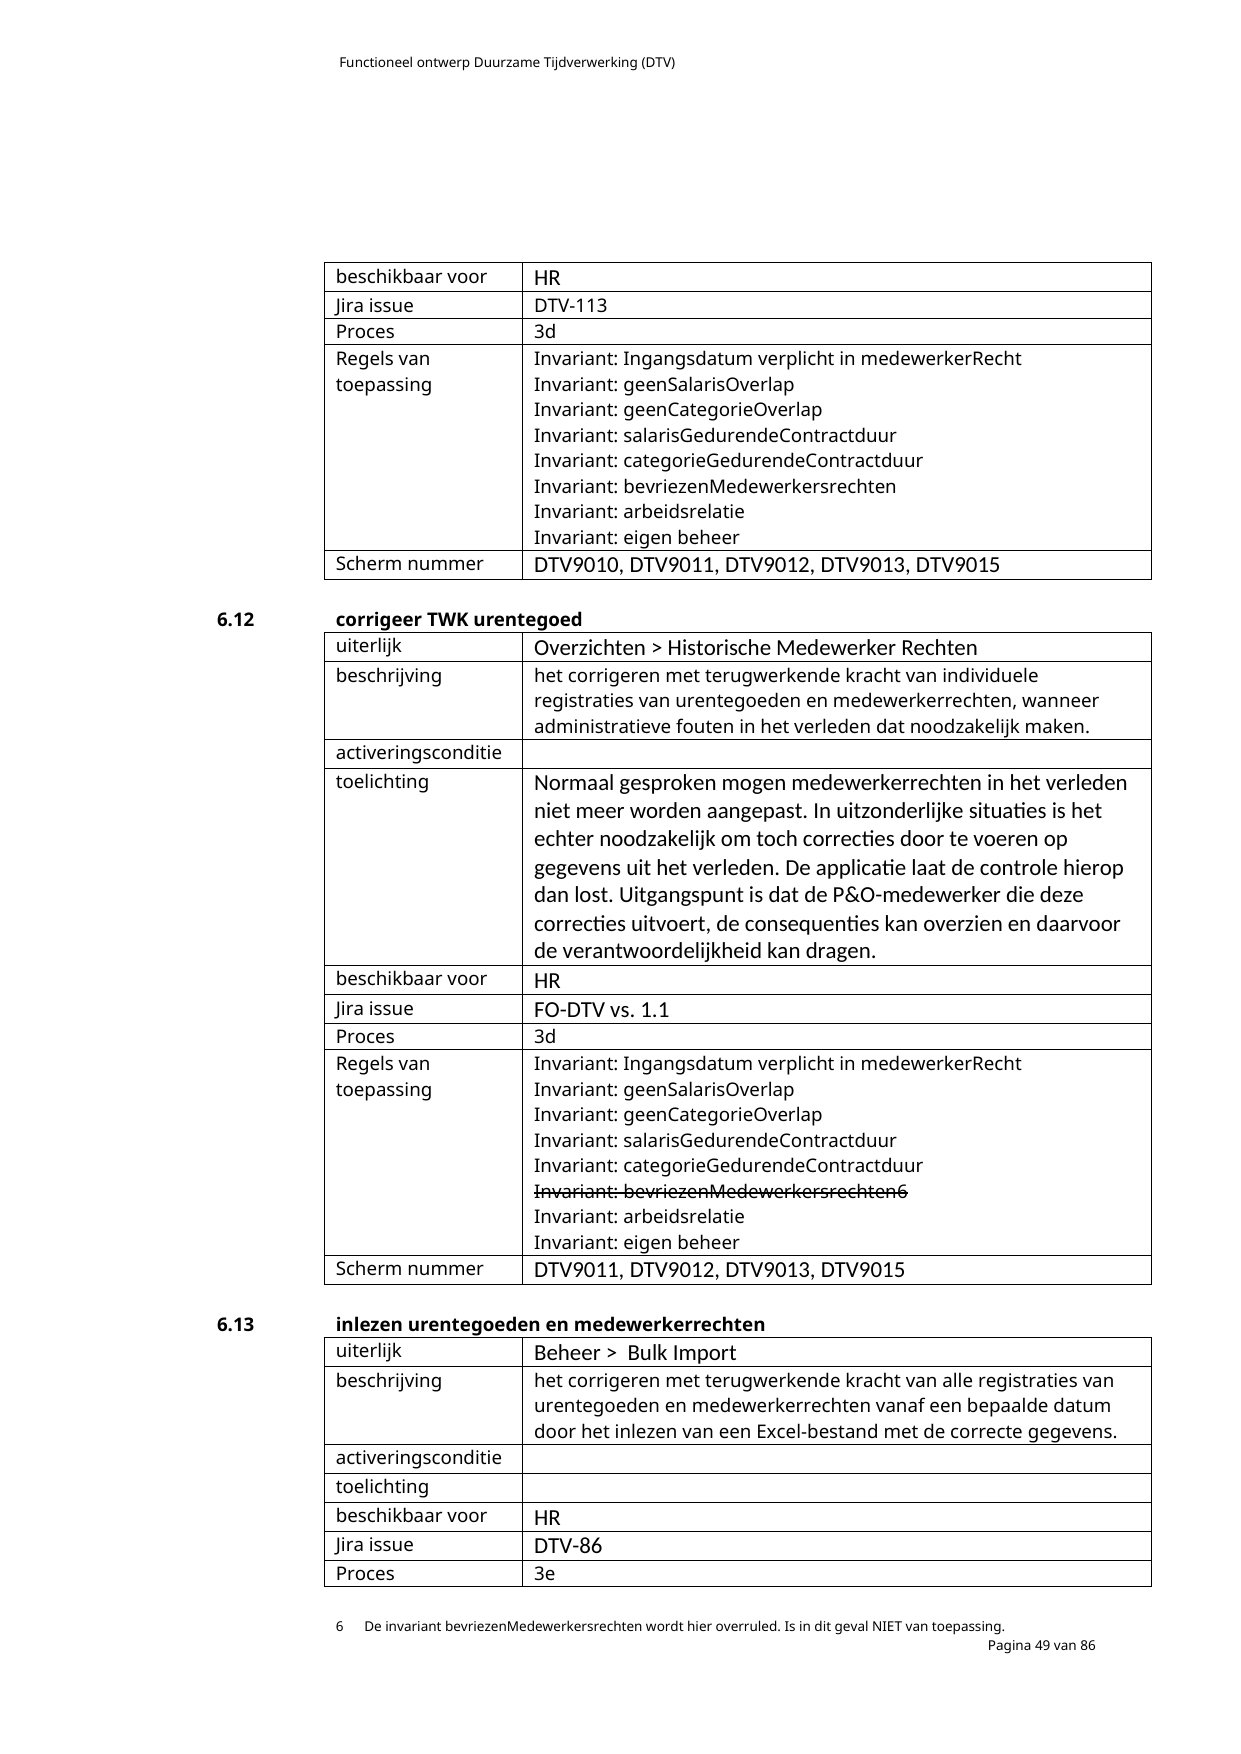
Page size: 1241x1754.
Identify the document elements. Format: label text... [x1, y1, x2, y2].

table_cell DTV9010, DTV9011, DTV9012, DTV9013, DTV9015 [523, 551, 1151, 579]
table_cell DTV-86 [523, 1532, 1151, 1560]
table_cell Scherm nummer [325, 551, 522, 579]
table_cell Jira issue [325, 292, 522, 318]
table_cell Proces [325, 1024, 522, 1049]
table_cell beschikbaar voor [325, 263, 522, 291]
table_cell HR [523, 966, 1151, 994]
table_cell beschikbaar voor [325, 966, 522, 994]
table_cell DTV9011, DTV9012, DTV9013, DTV9015 [523, 1256, 1151, 1284]
table_cell beschrijving [325, 1367, 522, 1443]
table_cell toelichting [325, 769, 522, 965]
table_cell het corrigeren met terugwerkende kracht van alle registraties van urentegoeden en medewerkerrechten vanaf een bepaalde datum door het inlezen van een Excel-bestand met de correcte gegevens. [523, 1367, 1151, 1443]
table_cell Proces [325, 319, 522, 344]
table_cell toelichting [325, 1474, 522, 1502]
table_cell 3e [523, 1561, 1151, 1586]
table_cell [523, 740, 1151, 767]
table_cell Jira issue [325, 995, 522, 1023]
table_cell FO-DTV vs. 1.1 [523, 995, 1151, 1023]
table_cell het corrigeren met terugwerkende kracht van individuele registraties van urentegoeden en medewerkerrechten, wanneer administratieve fouten in het verleden dat noodzakelijk maken. [523, 662, 1151, 738]
table_cell activeringsconditie [325, 1445, 522, 1472]
table_cell DTV-113 [523, 292, 1151, 318]
table_cell 3d [523, 1024, 1151, 1049]
table_cell [523, 1445, 1151, 1472]
subtitle corrigeer TWK urentegoed [217, 601, 1140, 632]
table_header uiterlijk [325, 633, 522, 661]
table_cell Regels van toepassing [325, 1050, 522, 1254]
table_cell HR [523, 263, 1151, 291]
table_cell Jira issue [325, 1532, 522, 1560]
table_cell activeringsconditie [325, 740, 522, 767]
table_cell HR [523, 1503, 1151, 1531]
table_header Overzichten > Historische Medewerker Rechten [523, 633, 1151, 661]
table_cell Normaal gesproken mogen medewerkerrechten in het verleden niet meer worden aangepast. In uitzonderlijke situaties is het echter noodzakelijk om toch correcties door te voeren op gegevens uit het verleden. De applicatie laat de controle hierop dan lost. Uitgangspunt is dat de P&O-medewerker die deze correcties uitvoert, de consequenties kan overzien en daarvoor de verantwoordelijkheid kan dragen. [523, 769, 1151, 965]
table_cell Regels van toepassing [325, 345, 522, 549]
table_cell 3d [523, 319, 1151, 344]
table_header Beheer > Bulk Import [523, 1338, 1151, 1366]
table_cell beschrijving [325, 662, 522, 738]
table_cell Proces [325, 1561, 522, 1586]
table_cell Invariant: Ingangsdatum verplicht in medewerkerRecht Invariant: geenSalarisOverlap Invariant: geenCategorieOverlap Invariant: salarisGedurendeContractduur Invariant: categorieGedurendeContractduur Invariant: bevriezenMedewerkersrechten Invariant: arbeidsrelatie Invariant: eigen beheer [523, 1050, 1151, 1254]
table_cell beschikbaar voor [325, 1503, 522, 1531]
subtitle inlezen urentegoeden en medewerkerrechten [217, 1306, 1140, 1337]
table_cell [523, 1474, 1151, 1502]
table_cell Scherm nummer [325, 1256, 522, 1284]
table_cell Invariant: Ingangsdatum verplicht in medewerkerRecht Invariant: geenSalarisOverlap Invariant: geenCategorieOverlap Invariant: salarisGedurendeContractduur Invariant: categorieGedurendeContractduur Invariant: bevriezenMedewerkersrechten Invariant: arbeidsrelatie Invariant: eigen beheer [523, 345, 1151, 549]
table_header uiterlijk [325, 1338, 522, 1366]
